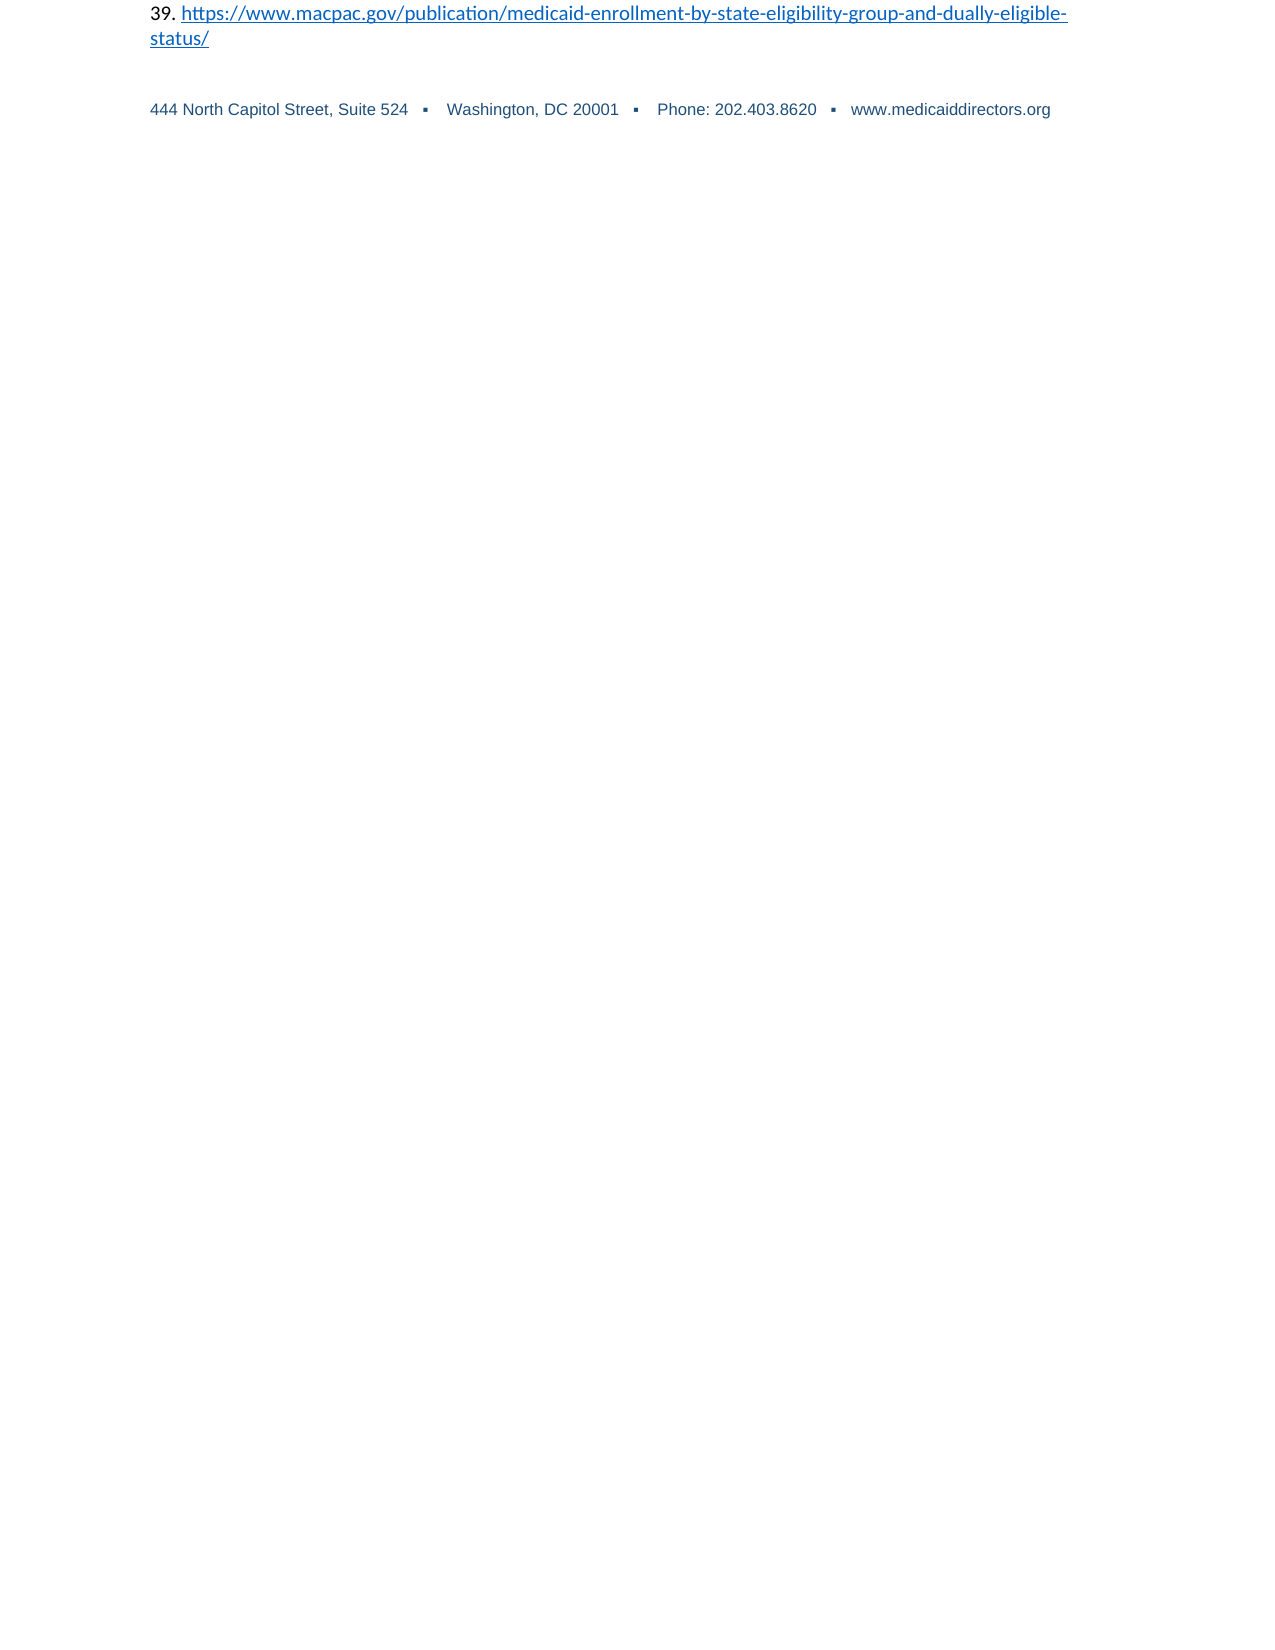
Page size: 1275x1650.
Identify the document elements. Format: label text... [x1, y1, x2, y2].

text 444 North Capitol Street, Suite 524 ▪ Washington, DC 20001 ▪ Phone: 202.403.8620 ▪ www.medicaiddirectors.org [150, 100, 1275, 119]
text 39. https://www.macpac.gov/publication/medicaid-enrollment-by-state-eligibility-group-and-dually-eligible- status/ [150, 0, 1071, 51]
